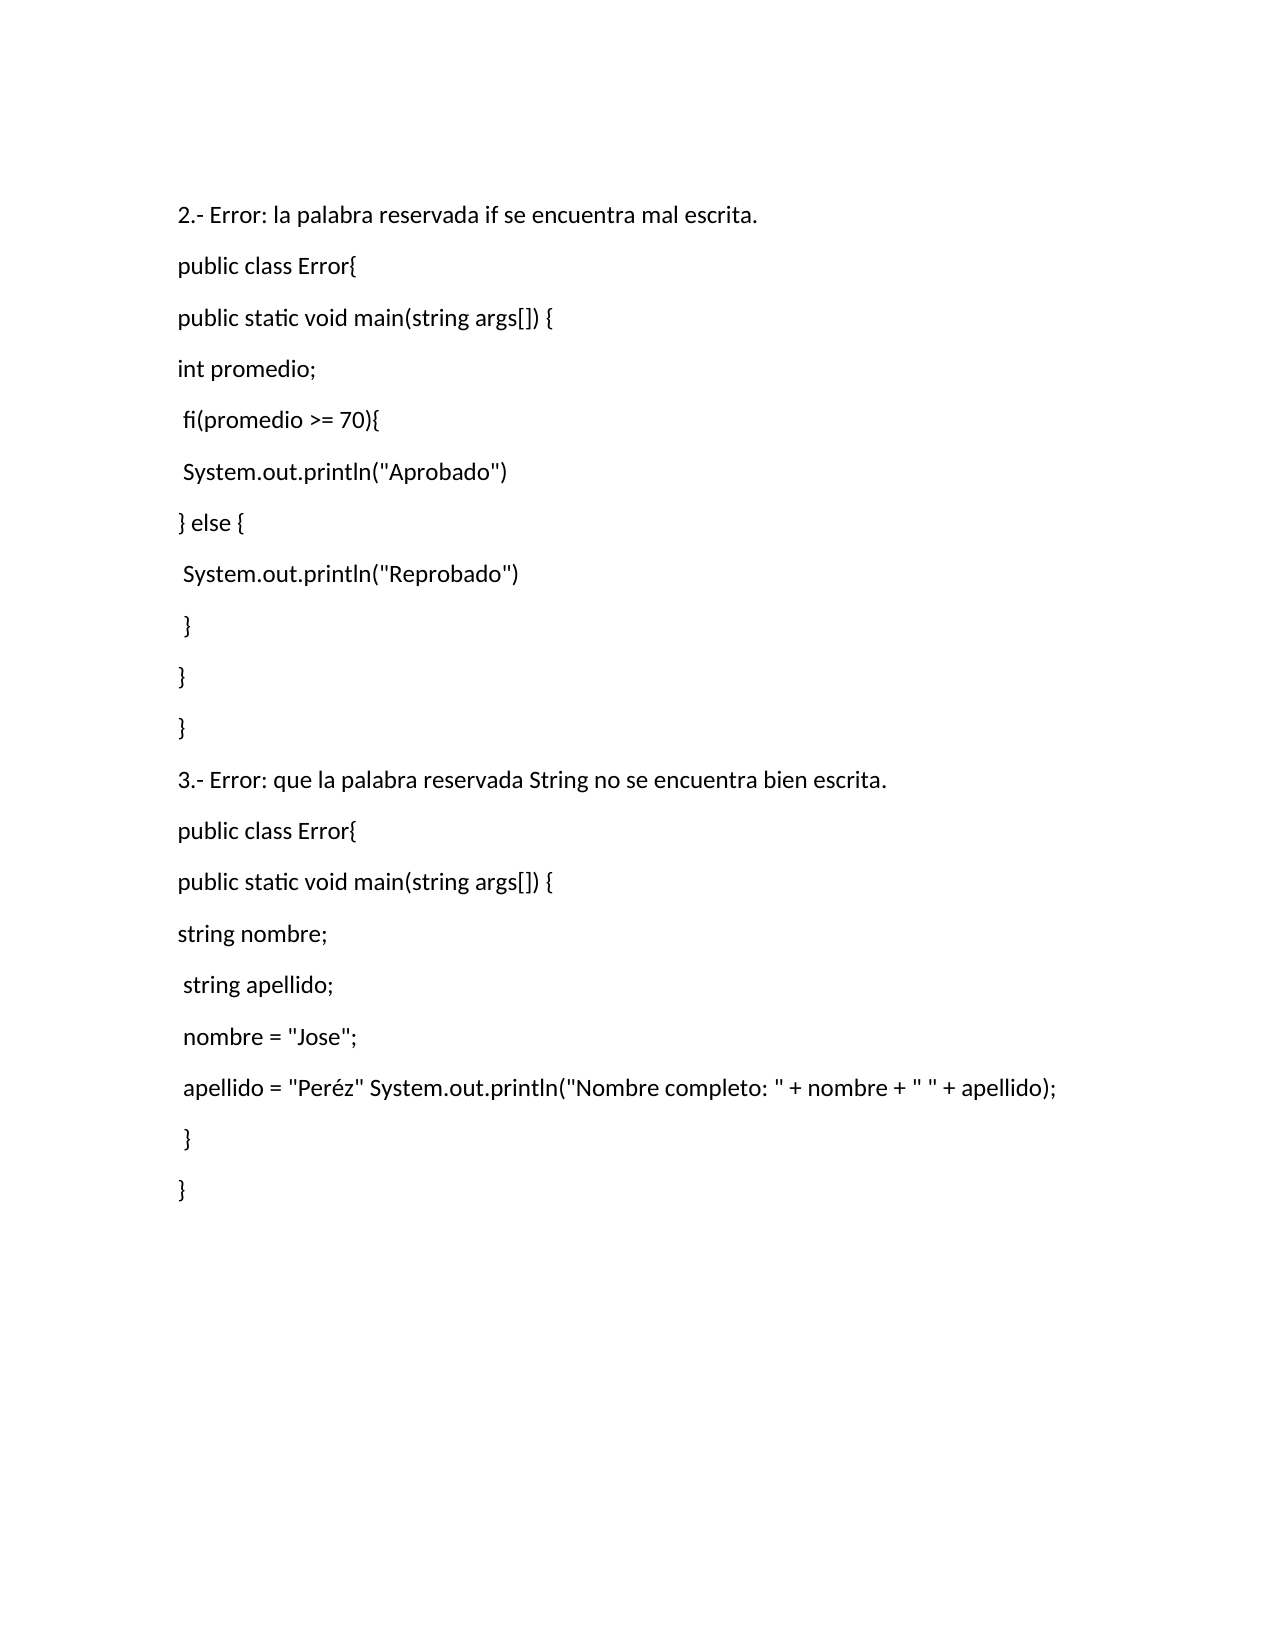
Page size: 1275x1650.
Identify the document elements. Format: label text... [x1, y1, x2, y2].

text 2.- Error: la palabra reservada if se encuentra mal escrita. [177, 199, 1098, 229]
text } [177, 1175, 1098, 1205]
text } [177, 661, 1098, 692]
text fi(promedio >= 70){ [177, 404, 1098, 435]
text } else { [177, 507, 1098, 538]
text } [177, 712, 1098, 743]
text public class Error{ [177, 250, 1098, 281]
text string apellido; [177, 969, 1098, 1000]
text apellido = "Peréz" System.out.println("Nombre completo: " + nombre + " " + apellido); [177, 1072, 1098, 1102]
text 3.- Error: que la palabra reservada String no se encuentra bien escrita. [177, 764, 1098, 794]
text public static void main(string args[]) { [177, 867, 1098, 897]
text nombre = "Jose"; [177, 1021, 1098, 1051]
text System.out.println("Reprobado") [177, 558, 1098, 589]
text } [177, 610, 1098, 640]
text } [177, 1123, 1098, 1154]
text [177, 302, 1098, 332]
text System.out.println("Aprobado") [177, 456, 1098, 486]
text int promedio; [177, 353, 1098, 383]
text string nombre; [177, 918, 1098, 948]
text public class Error{ [177, 815, 1098, 846]
